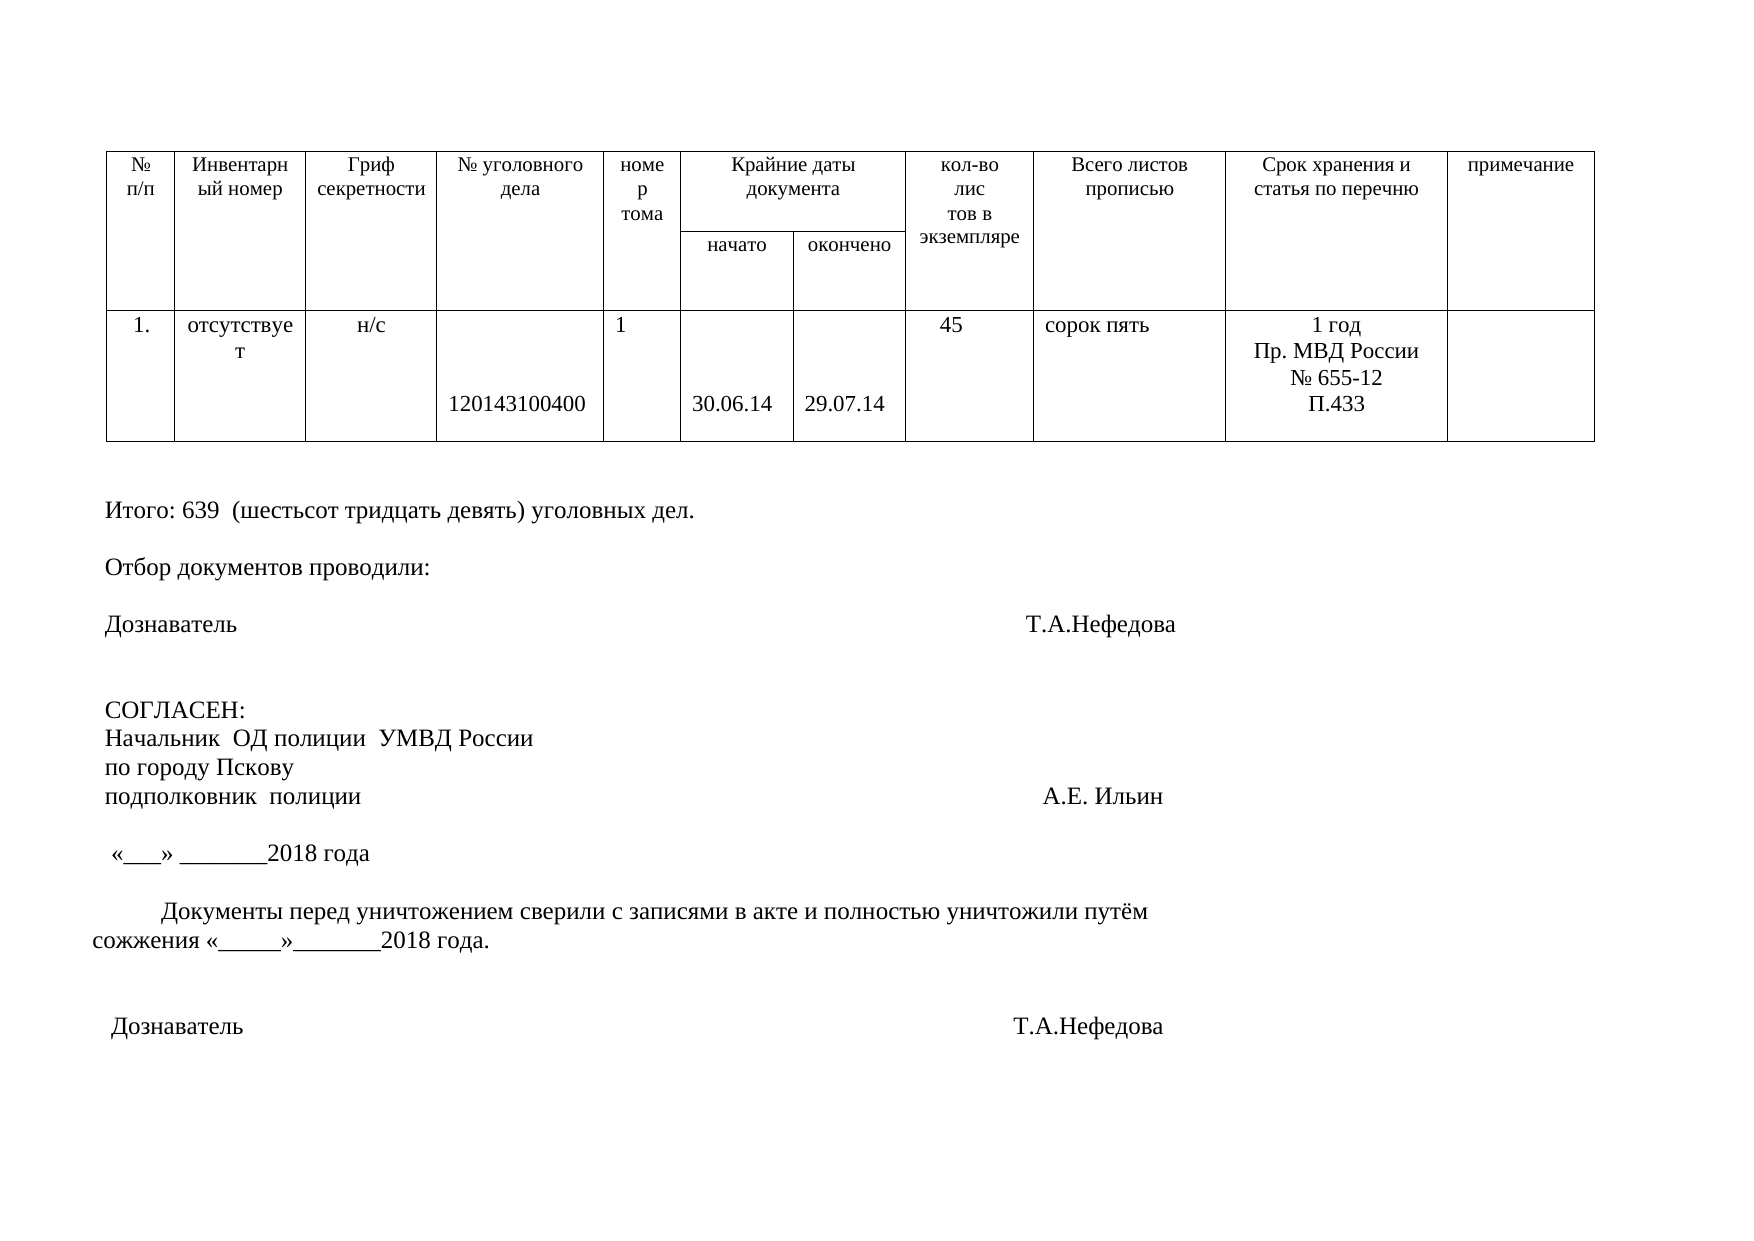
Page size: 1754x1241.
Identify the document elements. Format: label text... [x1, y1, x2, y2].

table_header № п/п [107, 152, 174, 310]
table_cell [107, 311, 174, 441]
table_cell 120143100400 [437, 311, 603, 441]
text Итого: 639 (шестьсот тридцать девять) уголовных дел. [29, 495, 1636, 524]
text Начальник ОД полиции УМВД России [29, 723, 1636, 752]
text сожжения «_____»_______2018 года. [29, 925, 1636, 953]
table_header примечание [1448, 152, 1594, 310]
table_cell 30.06.14 [681, 311, 793, 441]
table_cell 29.07.14 [794, 311, 905, 441]
table_cell отсутствует [175, 311, 305, 441]
table_cell н/с [306, 311, 436, 441]
table_header Крайние даты документа [681, 152, 905, 231]
table_header номер тома [604, 152, 680, 310]
text Дознаватель Т.А.Нефедова [29, 609, 1636, 638]
table_cell сорок пять [1034, 311, 1225, 441]
text по городу Пскову [29, 752, 1636, 781]
table_cell [1448, 311, 1594, 441]
table_cell 1 [604, 311, 680, 441]
table_cell 45 [906, 311, 1033, 441]
table_header кол-во лис тов в экземпляре [906, 152, 1033, 310]
table_cell окончено [794, 232, 905, 310]
text СОГЛАСЕН: [29, 695, 1636, 723]
table_header Срок хранения и статья по перечню [1226, 152, 1447, 310]
table_cell 1 год Пр. МВД России № 655-12 П.433 [1226, 311, 1447, 441]
text Документы перед уничтожением сверили с записями в акте и полностью уничтожили путём [29, 896, 1636, 925]
text подполковник полиции А.Е. Ильин [29, 781, 1636, 810]
table_header Гриф секретности [306, 152, 436, 310]
table_header Инвентарный номер [175, 152, 305, 310]
table_header № уголовного дела [437, 152, 603, 310]
text Отбор документов проводили: [29, 552, 1636, 581]
table_header Всего листов прописью [1034, 152, 1225, 310]
table_cell начато [681, 232, 793, 310]
text «___» _______2018 года [29, 838, 1636, 867]
text Дознаватель Т.А.Нефедова [29, 1011, 1636, 1040]
